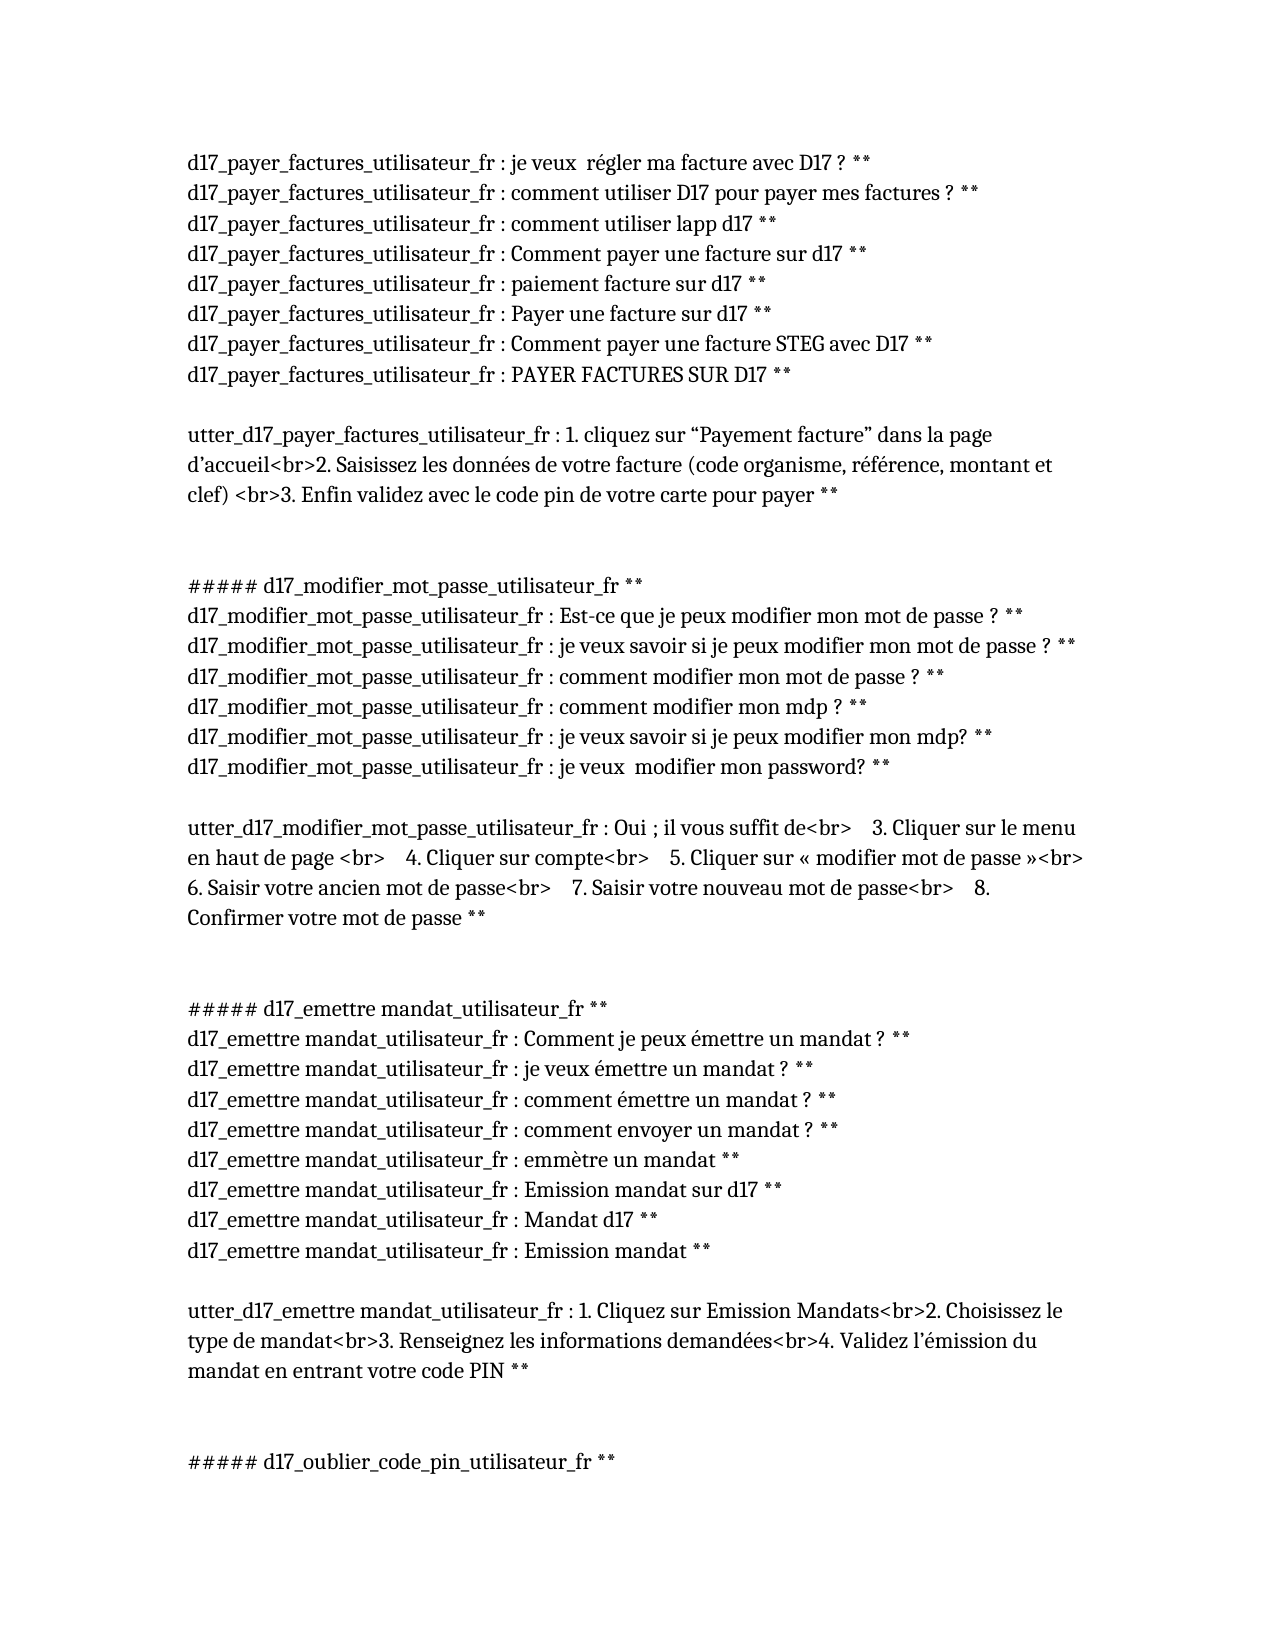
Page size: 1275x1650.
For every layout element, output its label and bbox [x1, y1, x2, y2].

text [187, 150, 1087, 1475]
